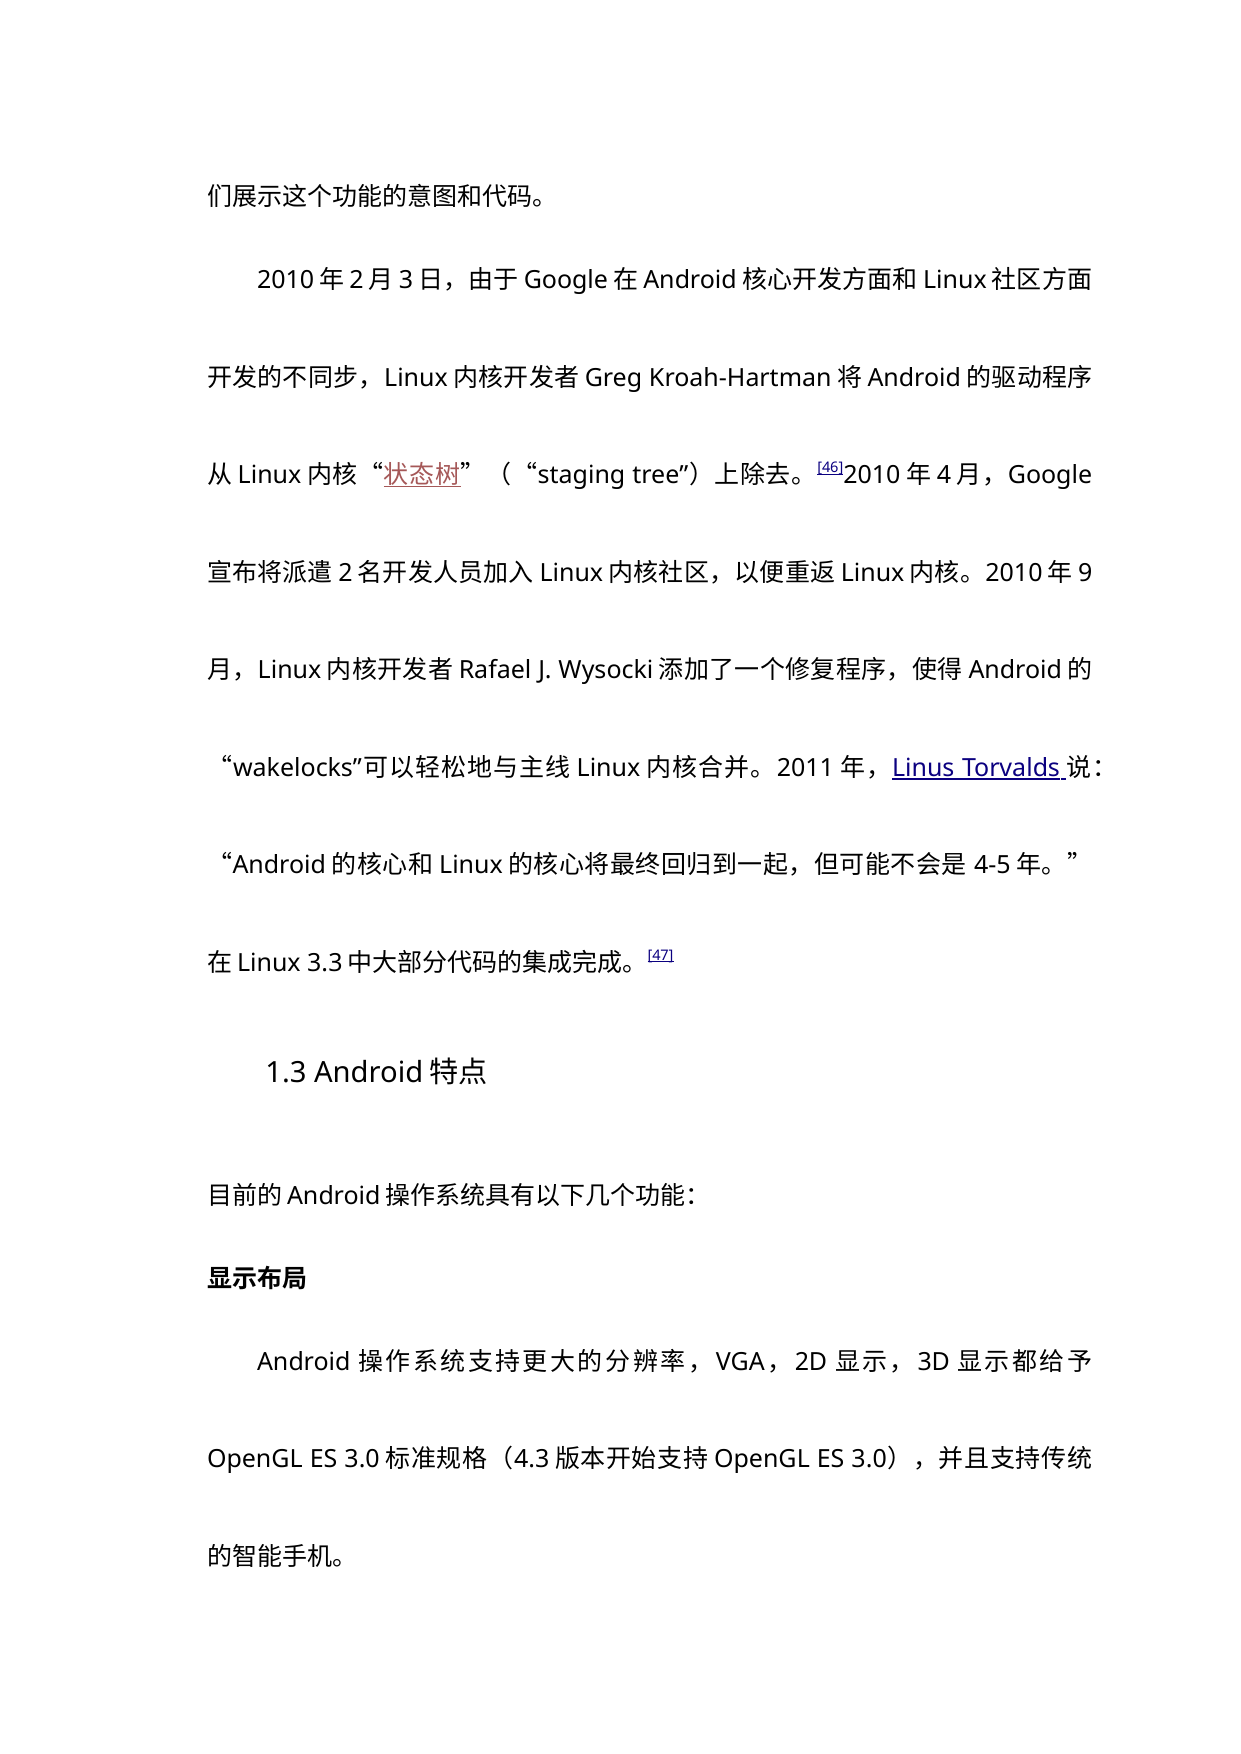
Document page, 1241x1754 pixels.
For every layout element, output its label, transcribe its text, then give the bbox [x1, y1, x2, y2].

text 2010年2月3日，由于Google在Android核心开发方面和Linux社区方面开发的不同步，Linux内核开发者Greg Kroah-Hartman将Android的驱动程序从Linux内核“状态树”（“staging tree”）上除去。[46]2010年4月，Google宣布将派遣2名开发人员加入Linux内核社区，以便重返Linux内核。2010年9月，Linux内核开发者Rafael J. Wysocki添加了一个修复程序，使得Android的“wakelocks”可以轻松地与主线Linux内核合并。2011年，Linus Torvalds说：“Android的核心和Linux的核心将最终回归到一起，但可能不会是4-5年。”在Linux 3.3中大部分代码的集成完成。[47] [207, 245, 1092, 993]
text Android操作系统支持更大的分辨率，VGA，2D显示，3D显示都给予OpenGL ES 3.0标准规格（4.3版本开始支持OpenGL ES 3.0），并且支持传统的智能手机。 [207, 1327, 1092, 1587]
text 显示布局 [207, 1244, 1092, 1309]
text 目前的Android操作系统具有以下几个功能： [207, 1161, 1092, 1226]
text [207, 162, 1092, 227]
subtitle 1.3 Android特点 [207, 1038, 1092, 1103]
